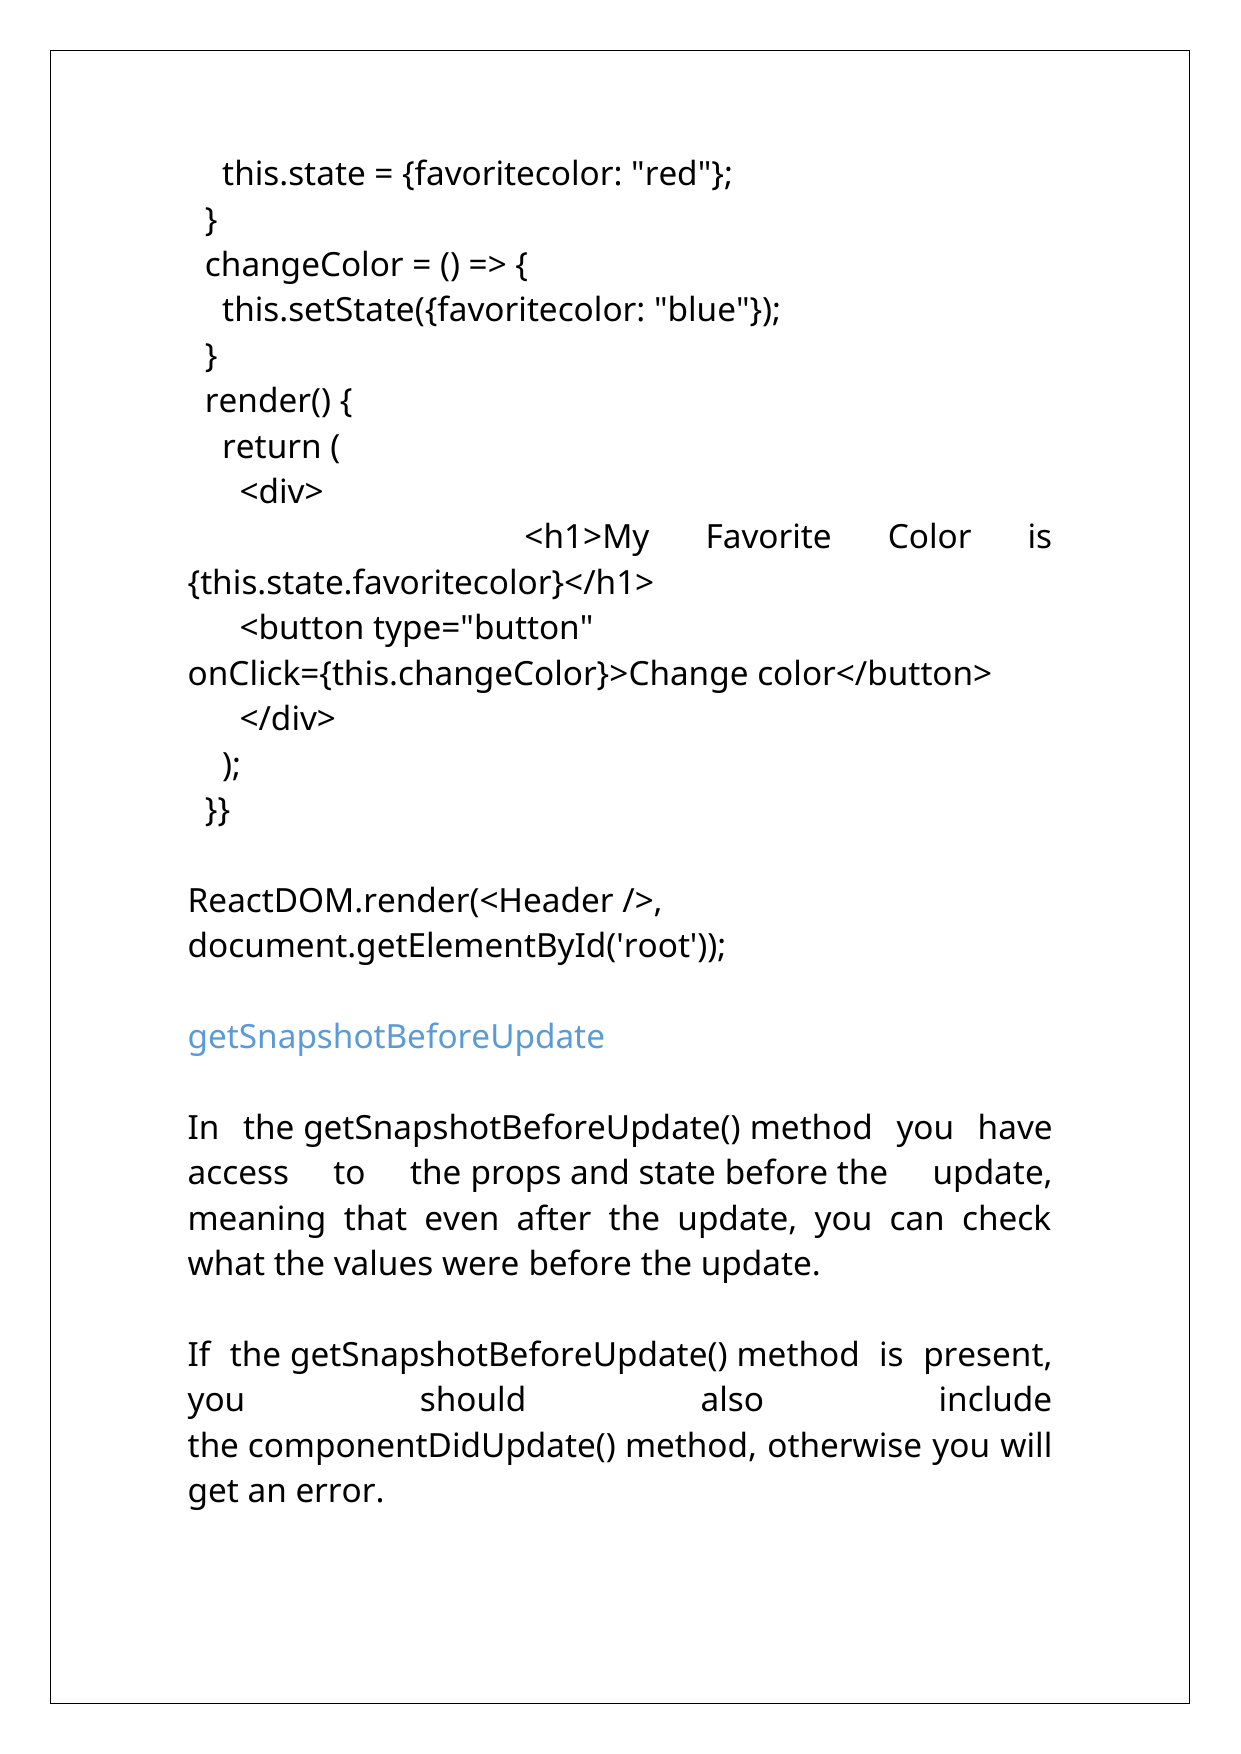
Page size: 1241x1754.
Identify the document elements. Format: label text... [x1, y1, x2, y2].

text } [187, 195, 1053, 241]
text render() { [187, 377, 1053, 422]
text }} [187, 786, 1053, 831]
text this.setState({favoritecolor: "blue"}); [187, 286, 1053, 332]
text changeColor = () => { [187, 241, 1053, 286]
text <button type="button" onClick={this.changeColor}>Change color</button> [187, 604, 1053, 695]
text </div> [187, 695, 1053, 740]
text return ( [187, 422, 1053, 468]
text getSnapshotBeforeUpdate [187, 1013, 1053, 1058]
text ReactDOM.render(<Header />, document.getElementById('root')); [187, 877, 1053, 967]
text ); [187, 740, 1053, 786]
text this.state = {favoritecolor: "red"}; [187, 150, 1053, 195]
text <div> [187, 468, 1053, 513]
text If the getSnapshotBeforeUpdate() method is present, you should also include the componentDidUpdate() method, otherwise you will get an error. [187, 1331, 1053, 1512]
text In the getSnapshotBeforeUpdate() method you have access to the props and state before the update, meaning that even after the update, you can check what the values were before the update. [187, 1104, 1053, 1285]
text } [187, 332, 1053, 377]
text <h1>My Favorite Color is {this.state.favoritecolor}</h1> [187, 513, 1053, 604]
